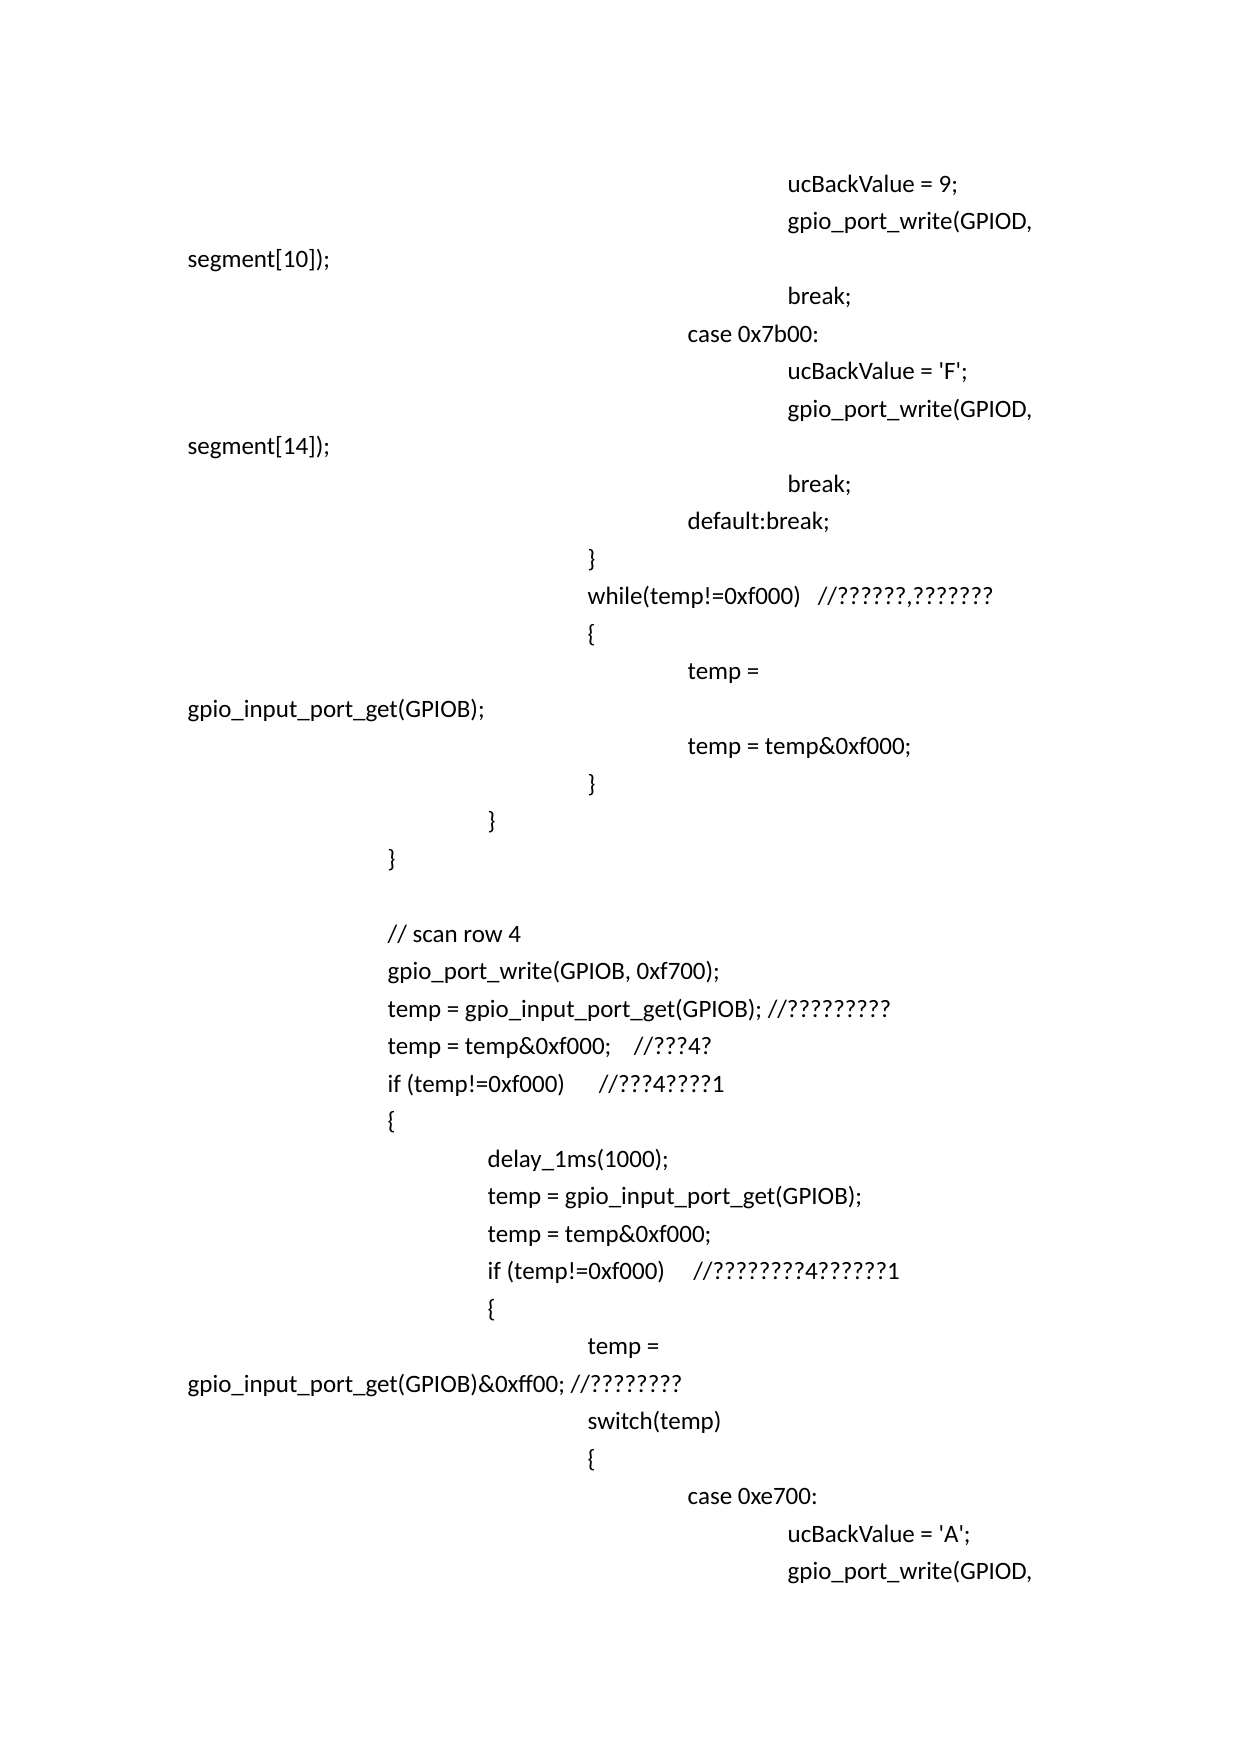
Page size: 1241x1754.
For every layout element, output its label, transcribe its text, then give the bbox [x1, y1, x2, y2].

text } [187, 539, 1053, 577]
text while(temp!=0xf000) //??????,??????? [187, 577, 1053, 614]
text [187, 1552, 1053, 1589]
text temp = temp&0xf000; [187, 727, 1053, 764]
text temp = temp&0xf000; //???4? [187, 1027, 1053, 1064]
text { [187, 1102, 1053, 1139]
text } [187, 839, 1053, 877]
text case 0xe700: [187, 1477, 1053, 1514]
text gpio_port_write(GPIOB, 0xf700); [187, 952, 1053, 989]
text { [187, 1289, 1053, 1327]
text gpio_port_write(GPIOD, segment[14]); [187, 389, 1053, 464]
text { [187, 614, 1053, 652]
text temp = gpio_input_port_get(GPIOB); [187, 652, 1053, 727]
text break; [187, 277, 1053, 314]
text case 0x7b00: [187, 314, 1053, 352]
text if (temp!=0xf000) //????????4??????1 [187, 1252, 1053, 1289]
text } [187, 802, 1053, 839]
text temp = gpio_input_port_get(GPIOB)&0xff00; //???????? [187, 1327, 1053, 1402]
text gpio_port_write(GPIOD, segment[10]); [187, 202, 1053, 277]
text ucBackValue = 'A'; [187, 1514, 1053, 1552]
text default:break; [187, 502, 1053, 539]
text temp = gpio_input_port_get(GPIOB); [187, 1177, 1053, 1214]
text // scan row 4 [187, 914, 1053, 952]
text temp = temp&0xf000; [187, 1214, 1053, 1252]
text if (temp!=0xf000) //???4????1 [187, 1064, 1053, 1102]
text ucBackValue = 9; [187, 164, 1053, 202]
text switch(temp) [187, 1402, 1053, 1439]
text { [187, 1439, 1053, 1477]
text } [187, 764, 1053, 802]
text ucBackValue = 'F'; [187, 352, 1053, 389]
text temp = gpio_input_port_get(GPIOB); //????????? [187, 989, 1053, 1027]
text delay_1ms(1000); [187, 1139, 1053, 1177]
text break; [187, 464, 1053, 502]
